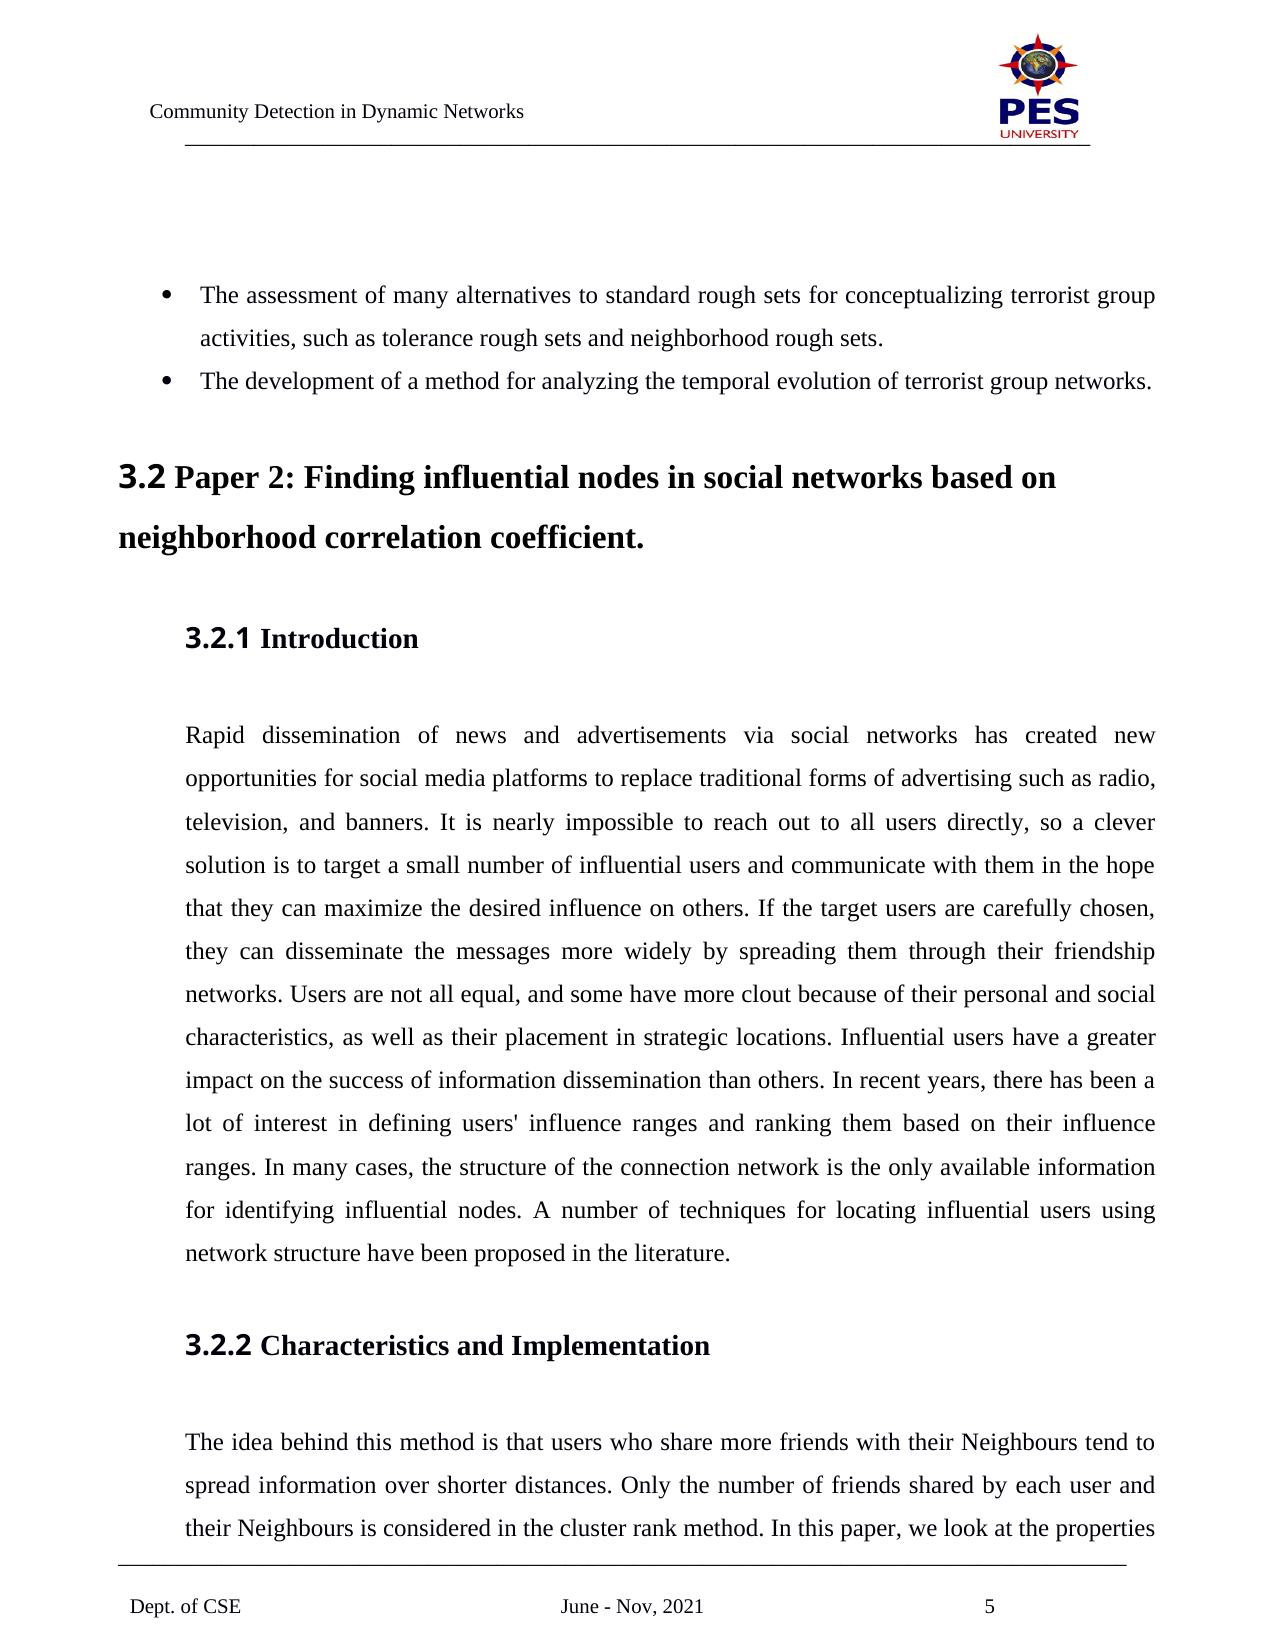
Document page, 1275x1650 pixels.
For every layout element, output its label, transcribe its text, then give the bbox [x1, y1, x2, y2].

picture [998, 33, 1079, 138]
text The idea behind this method is that users who share more friends with their Neighbours tend to spread information over shorter distances. Only the number of friends shared by each user and their Neighbours is considered in the cluster rank method. In this paper, we look at the properties [185, 1427, 1157, 1542]
text Rapid dissemination of news and advertisements via social networks has created new opportunities for social media platforms to replace traditional forms of advertising such as radio, television, and banners. It is nearly impossible to reach out to all users directly, so a clever solution is to target a small number of influential users and communicate with them in the hope that they can maximize the desired influence on others. If the target users are carefully chosen, they can disseminate the messages more widely by spreading them through their friendship networks. Users are not all equal, and some have more clout because of their personal and social characteristics, as well as their placement in strategic locations. Influential users have a greater impact on the success of information dissemination than others. In recent years, there has been a lot of interest in defining users' influence ranges and ranking them based on their influence ranges. In many cases, the structure of the connection network is the only available information for identifying influential nodes. A number of techniques for locating influential users using network structure have been proposed in the literature. [185, 720, 1157, 1267]
text 3.2 Paper 2: Finding influential nodes in social networks based on neighborhood correlation coefficient. [118, 453, 1157, 556]
list The assessment of many alternatives to standard rough sets for conceptualizing terrorist group activities, such as tolerance rough sets and neighborhood rough sets. [162, 280, 1157, 352]
list Characteristics and Implementation [185, 1324, 1157, 1364]
list Introduction [185, 618, 1157, 657]
list The development of a method for analyzing the temporal evolution of terrorist group networks. [162, 366, 1157, 395]
